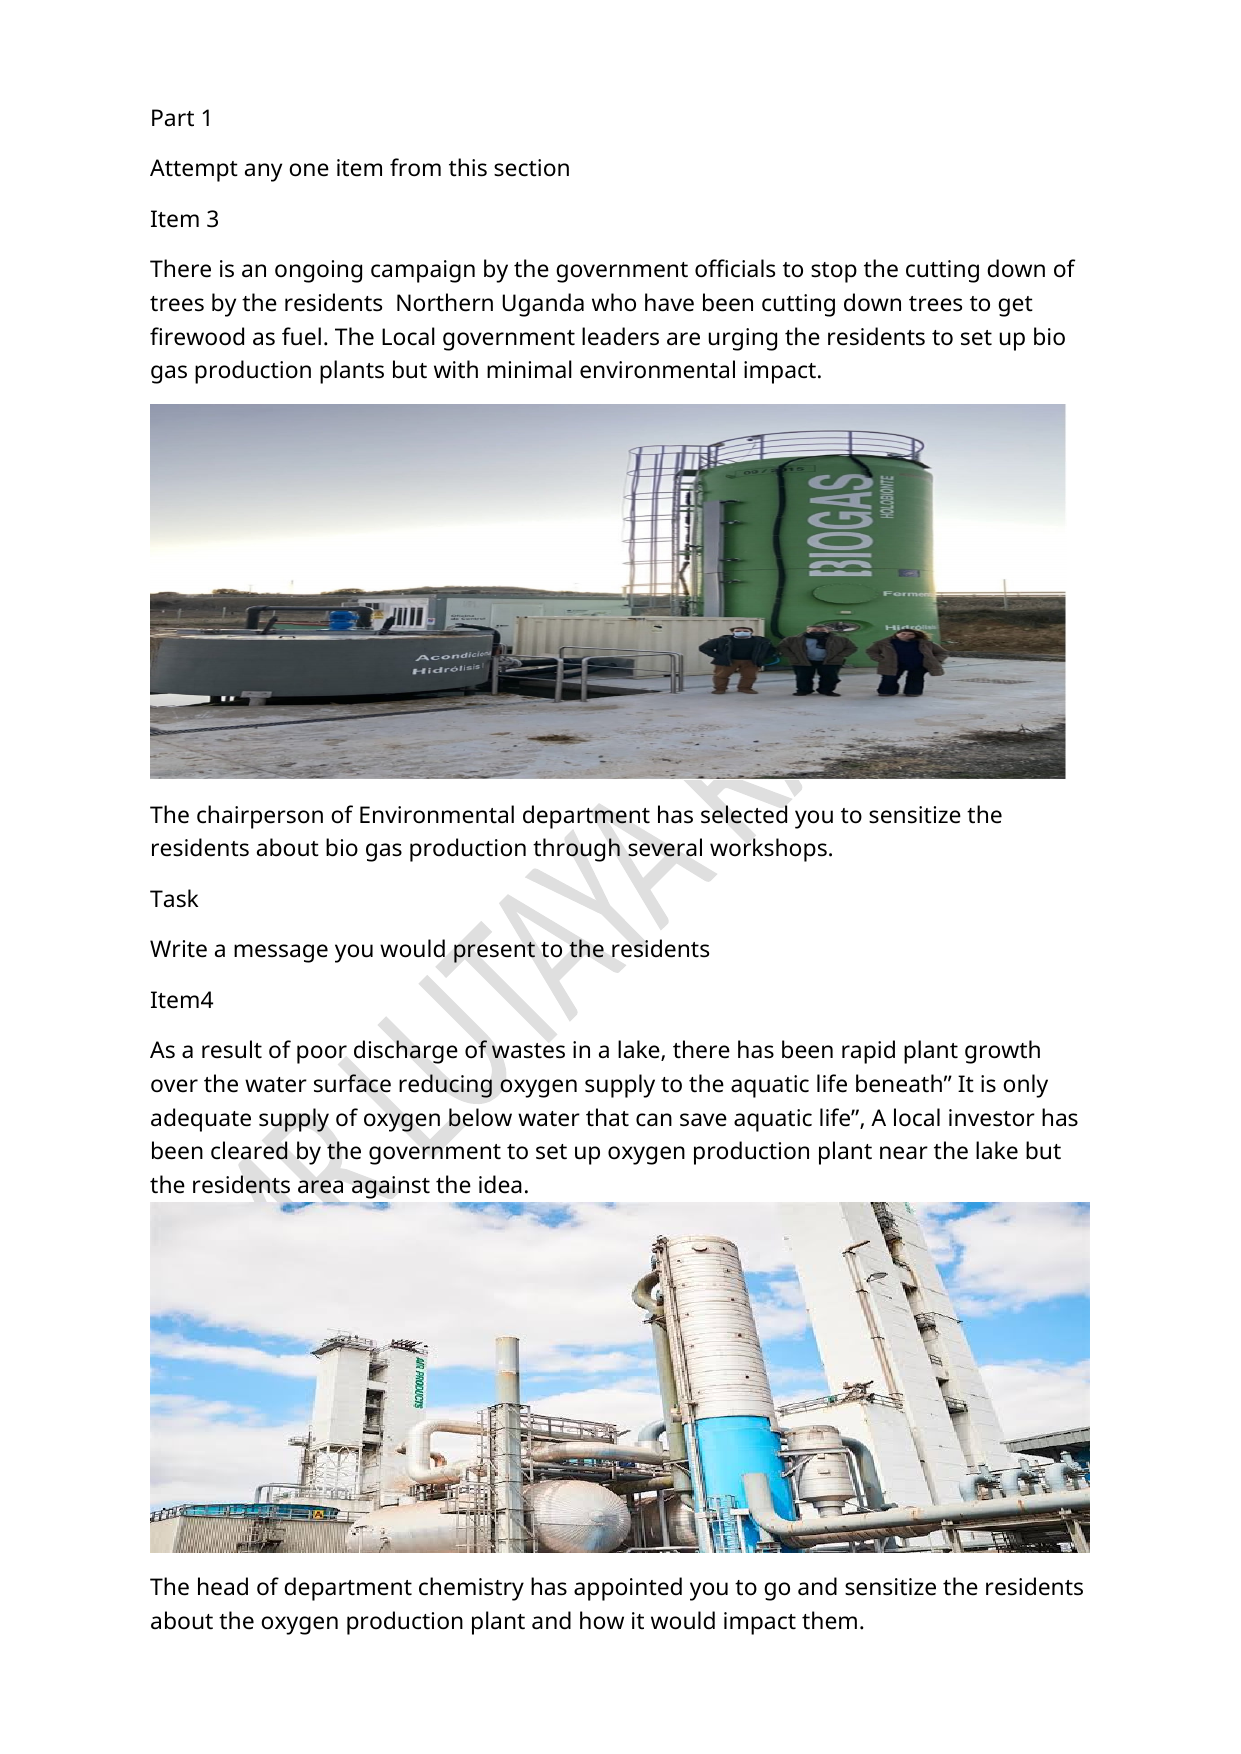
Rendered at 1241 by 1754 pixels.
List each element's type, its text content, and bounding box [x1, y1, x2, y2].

text Task [150, 883, 1090, 914]
text Write a message you would present to the residents [150, 933, 1090, 964]
picture [150, 404, 1068, 780]
text Item4 [150, 984, 1090, 1015]
text Item 3 [150, 203, 1090, 234]
text Part 1 [150, 102, 1090, 133]
text As a result of poor discharge of wastes in a lake, there has been rapid plant growth over the water surface reducing oxygen supply to the aquatic life beneath” It is only adequate supply of oxygen below water that can save aquatic life”, A local investor has been cleared by the government to set up oxygen production plant near the lake but the residents area against the idea. [150, 1034, 1090, 1202]
text The chairperson of Environmental department has selected you to sensitize the residents about bio gas production through several workshops. [150, 799, 1090, 864]
text The head of department chemistry has appointed you to go and sensitize the residents about the oxygen production plant and how it would impact them. [150, 1571, 1090, 1636]
text There is an ongoing campaign by the government officials to stop the cutting down of trees by the residents Northern Uganda who have been cutting down trees to get firewood as fuel. The Local government leaders are urging the residents to set up bio gas production plants but with minimal environmental impact. [150, 253, 1090, 386]
picture [150, 1202, 1090, 1553]
text Attempt any one item from this section [150, 152, 1090, 183]
